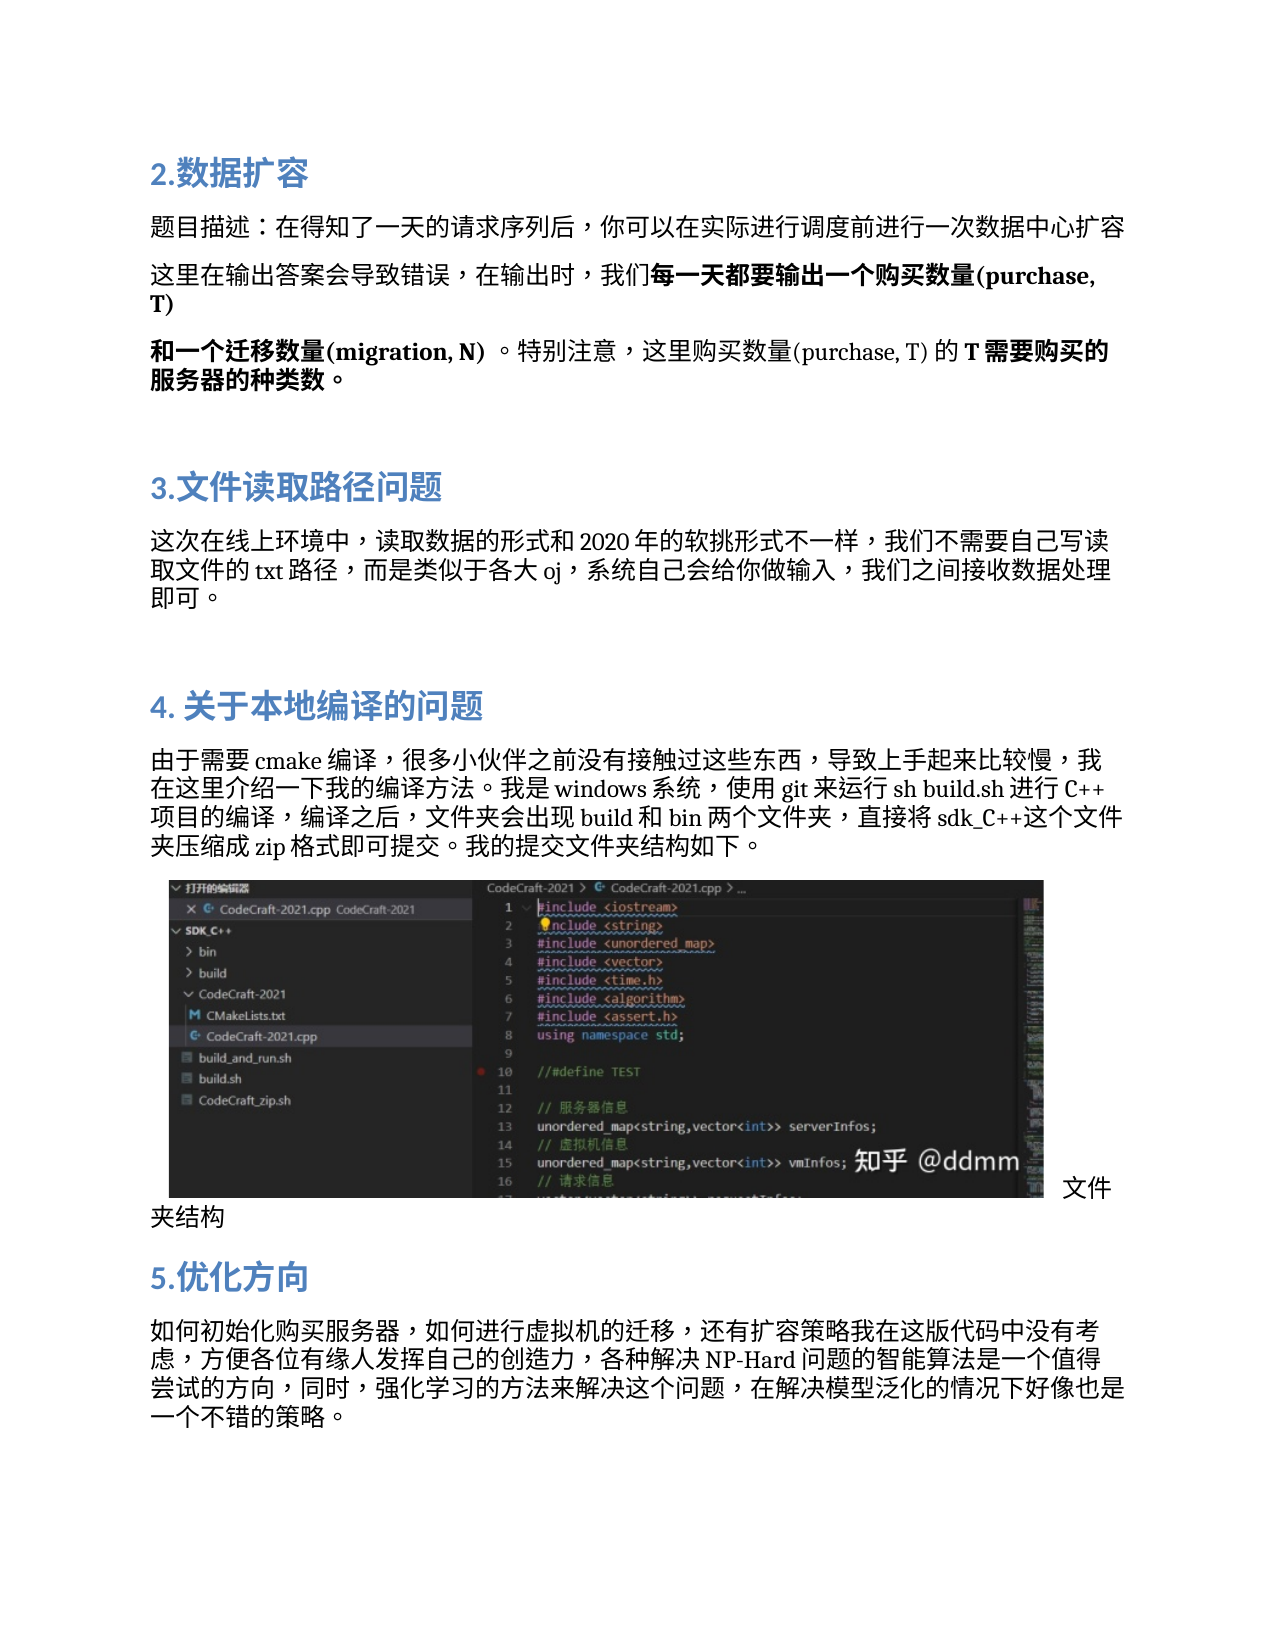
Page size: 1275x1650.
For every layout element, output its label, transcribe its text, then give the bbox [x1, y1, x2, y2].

text 如何初始化购买服务器，如何进行虚拟机的迁移，还有扩容策略我在这版代码中没有考虑，方便各位有缘人发挥自己的创造力，各种解决NP-Hard问题的智能算法是一个值得尝试的方向，同时，强化学习的方法来解决这个问题，在解决模型泛化的情况下好像也是一个不错的策略。 [150, 1318, 1125, 1433]
subtitle 3.文件读取路径问题 [150, 464, 1125, 509]
text 这里在输出答案会导致错误，在输出时，我们每一天都要输出一个购买数量(purchase, T) [150, 262, 1125, 319]
text 这次在线上环境中，读取数据的形式和2020年的软挑形式不一样，我们不需要自己写读取文件的txt路径，而是类似于各大oj，系统自己会给你做输入，我们之间接收数据处理即可。 [150, 528, 1125, 614]
text 由于需要cmake编译，很多小伙伴之前没有接触过这些东西，导致上手起来比较慢，我在这里介绍一下我的编译方法。我是windows系统，使用git来运行sh build.sh进行C++ 项目的编译，编译之后，文件夹会出现build和bin两个文件夹，直接将sdk_C++这个文件夹压缩成zip格式即可提交。我的提交文件夹结构如下。 [150, 747, 1125, 862]
text 和一个迁移数量(migration, N) 。特别注意，这里购买数量(purchase, T) 的T需要购买的服务器的种类数。 [150, 338, 1125, 395]
subtitle 4. 关于本地编译的问题 [150, 682, 1125, 728]
picture [168, 880, 1044, 1198]
subtitle 2.数据扩容 [150, 150, 1125, 195]
text 题目描述：在得知了一天的请求序列后，你可以在实际进行调度前进行一次数据中心扩容 [150, 214, 1125, 243]
subtitle 5.优化方向 [150, 1253, 1125, 1299]
